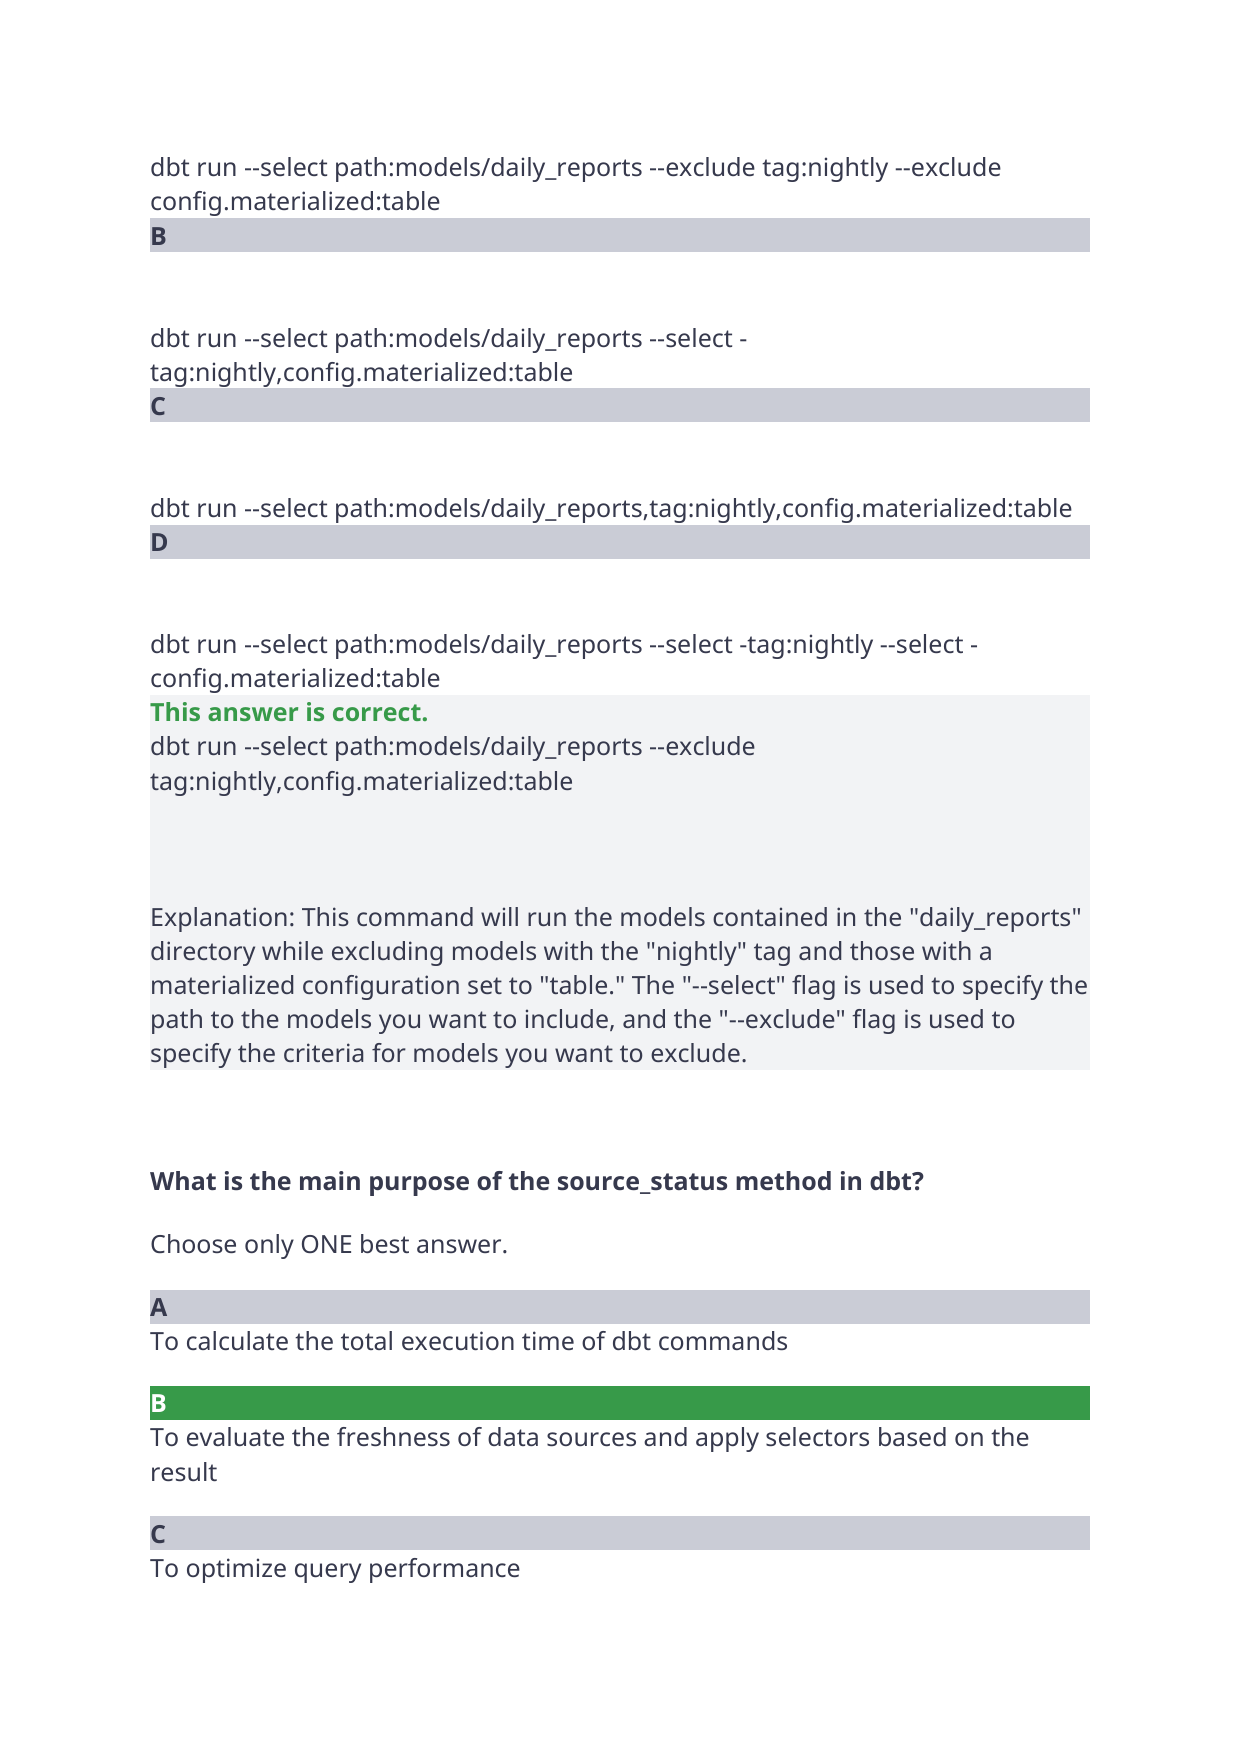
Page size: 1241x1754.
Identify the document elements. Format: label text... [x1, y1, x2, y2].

text C [150, 1516, 1090, 1550]
text dbt run --select path:models/daily_reports --select -tag:nightly --select -config.materialized:table [150, 559, 1090, 695]
text dbt run --select path:models/daily_reports,tag:nightly,config.materialized:table [150, 422, 1090, 525]
text This answer is correct. [150, 695, 1090, 729]
text dbt run --select path:models/daily_reports --exclude tag:nightly --exclude config.materialized:table [150, 150, 1090, 218]
text A [150, 1290, 1090, 1324]
text To optimize query performance [150, 1550, 1090, 1584]
text dbt run --select path:models/daily_reports --exclude tag:nightly,config.materialized:table Explanation: This command will run the models contained in the "daily_reports" directory while excluding models with the "nightly" tag and those with a materialized configuration set to "table." The "--select" flag is used to specify the path to the models you want to include, and the "--exclude" flag is used to specify the criteria for models you want to exclude. [150, 729, 1090, 1070]
text B [150, 1386, 1090, 1420]
text What is the main purpose of the source_status method in dbt? [150, 1163, 1090, 1197]
text Choose only ONE best answer. [150, 1227, 1090, 1261]
text To calculate the total execution time of dbt commands [150, 1324, 1090, 1386]
text To evaluate the freshness of data sources and apply selectors based on the result [150, 1420, 1090, 1516]
text dbt run --select path:models/daily_reports --select -tag:nightly,config.materialized:table [150, 252, 1090, 388]
text C [150, 388, 1090, 422]
text B [150, 218, 1090, 252]
text D [150, 525, 1090, 559]
